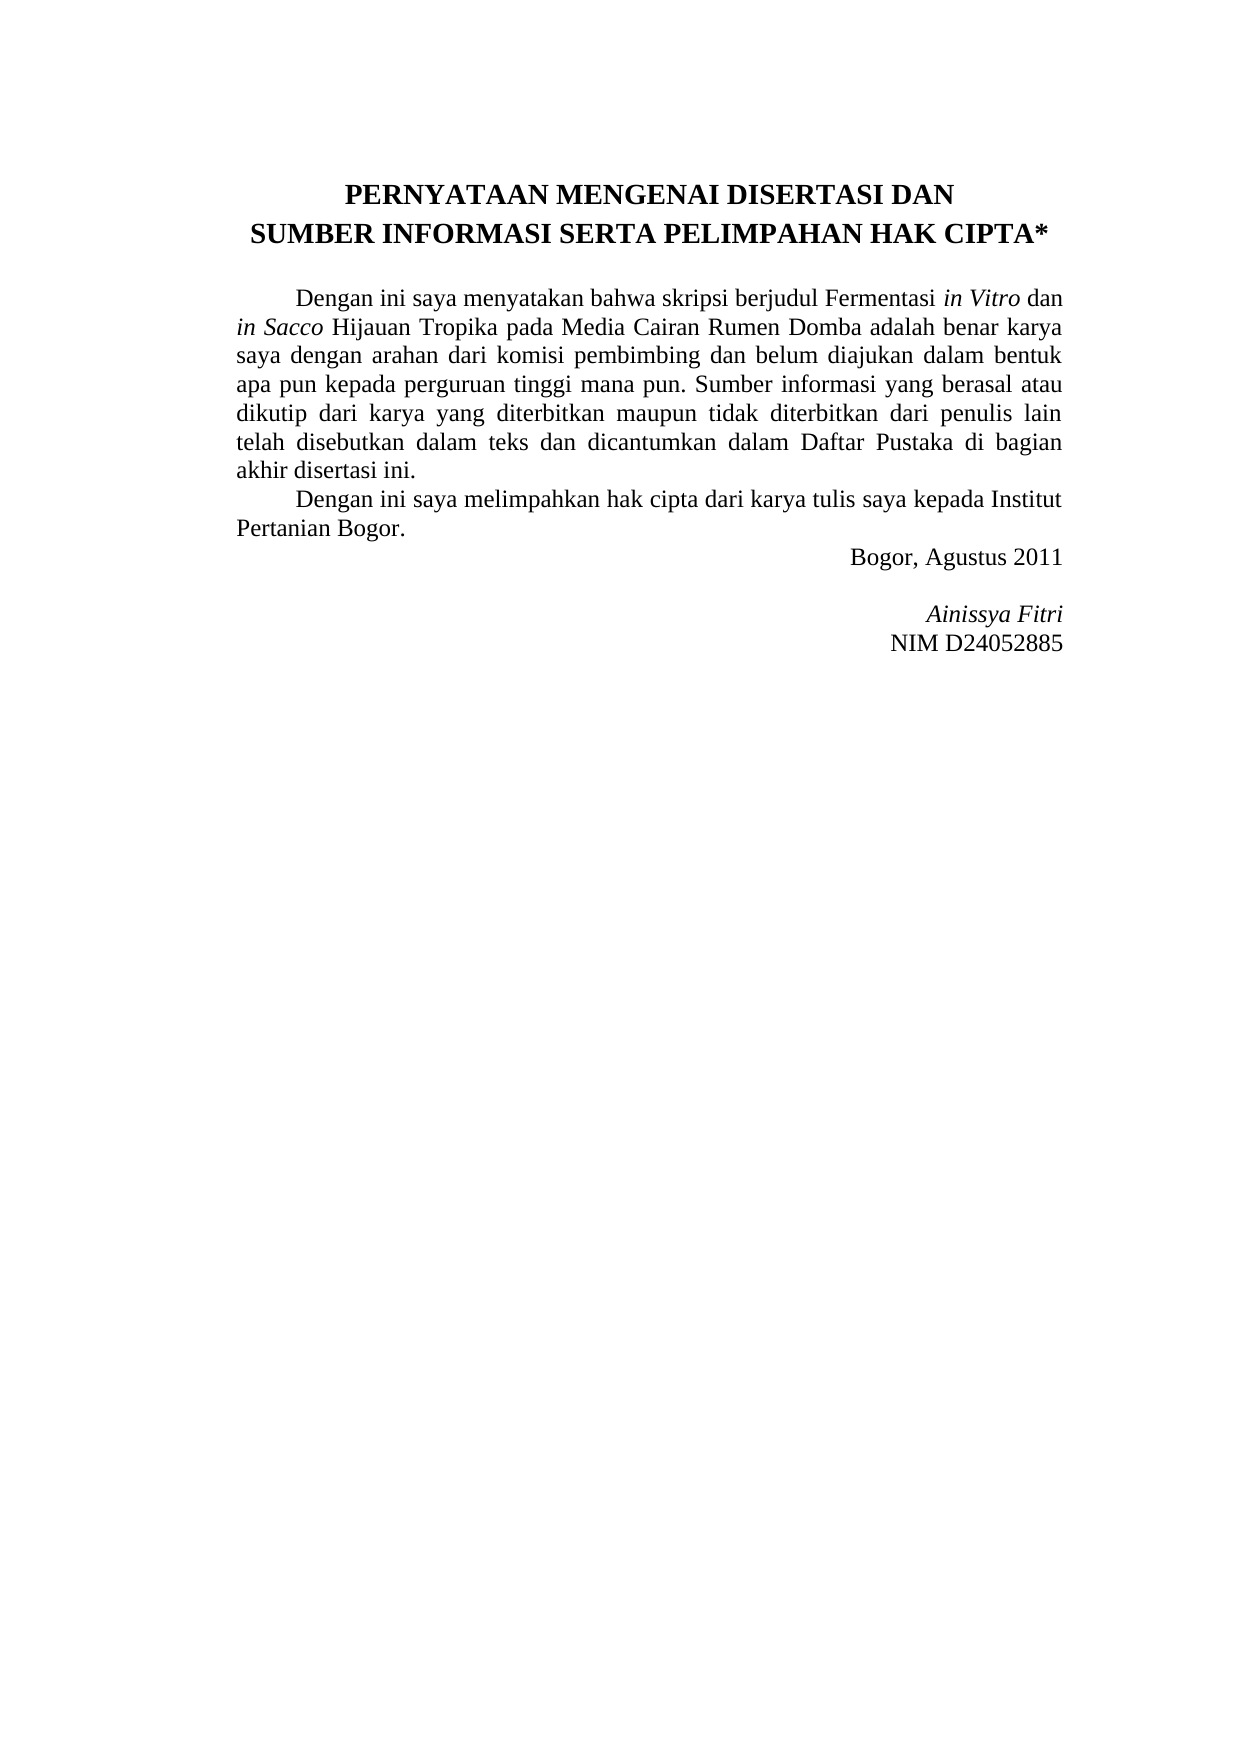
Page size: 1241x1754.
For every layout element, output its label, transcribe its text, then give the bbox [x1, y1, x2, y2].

text Dengan ini saya melimpahkan hak cipta dari karya tulis saya kepada Institut Pertanian Bogor. [236, 484, 1063, 542]
text Dengan ini saya menyatakan bahwa skripsi berjudul Fermentasi in Vitro dan in Sacco Hijauan Tropika pada Media Cairan Rumen Domba adalah benar karya saya dengan arahan dari komisi pembimbing dan belum diajukan dalam bentuk apa pun kepada perguruan tinggi mana pun. Sumber informasi yang berasal atau dikutip dari karya yang diterbitkan maupun tidak diterbitkan dari penulis lain telah disebutkan dalam teks dan dicantumkan dalam Daftar Pustaka di bagian akhir disertasi ini. [236, 283, 1063, 484]
text NIM D24052885 [236, 628, 1063, 657]
text Ainissya Fitri [236, 599, 1063, 628]
text PERNYATAAN MENGENAI DISERTASI DAN SUMBER INFORMASI SERTA PELIMPAHAN HAK CIPTA* [236, 177, 1063, 249]
text Bogor, Agustus 2011 [236, 542, 1063, 571]
